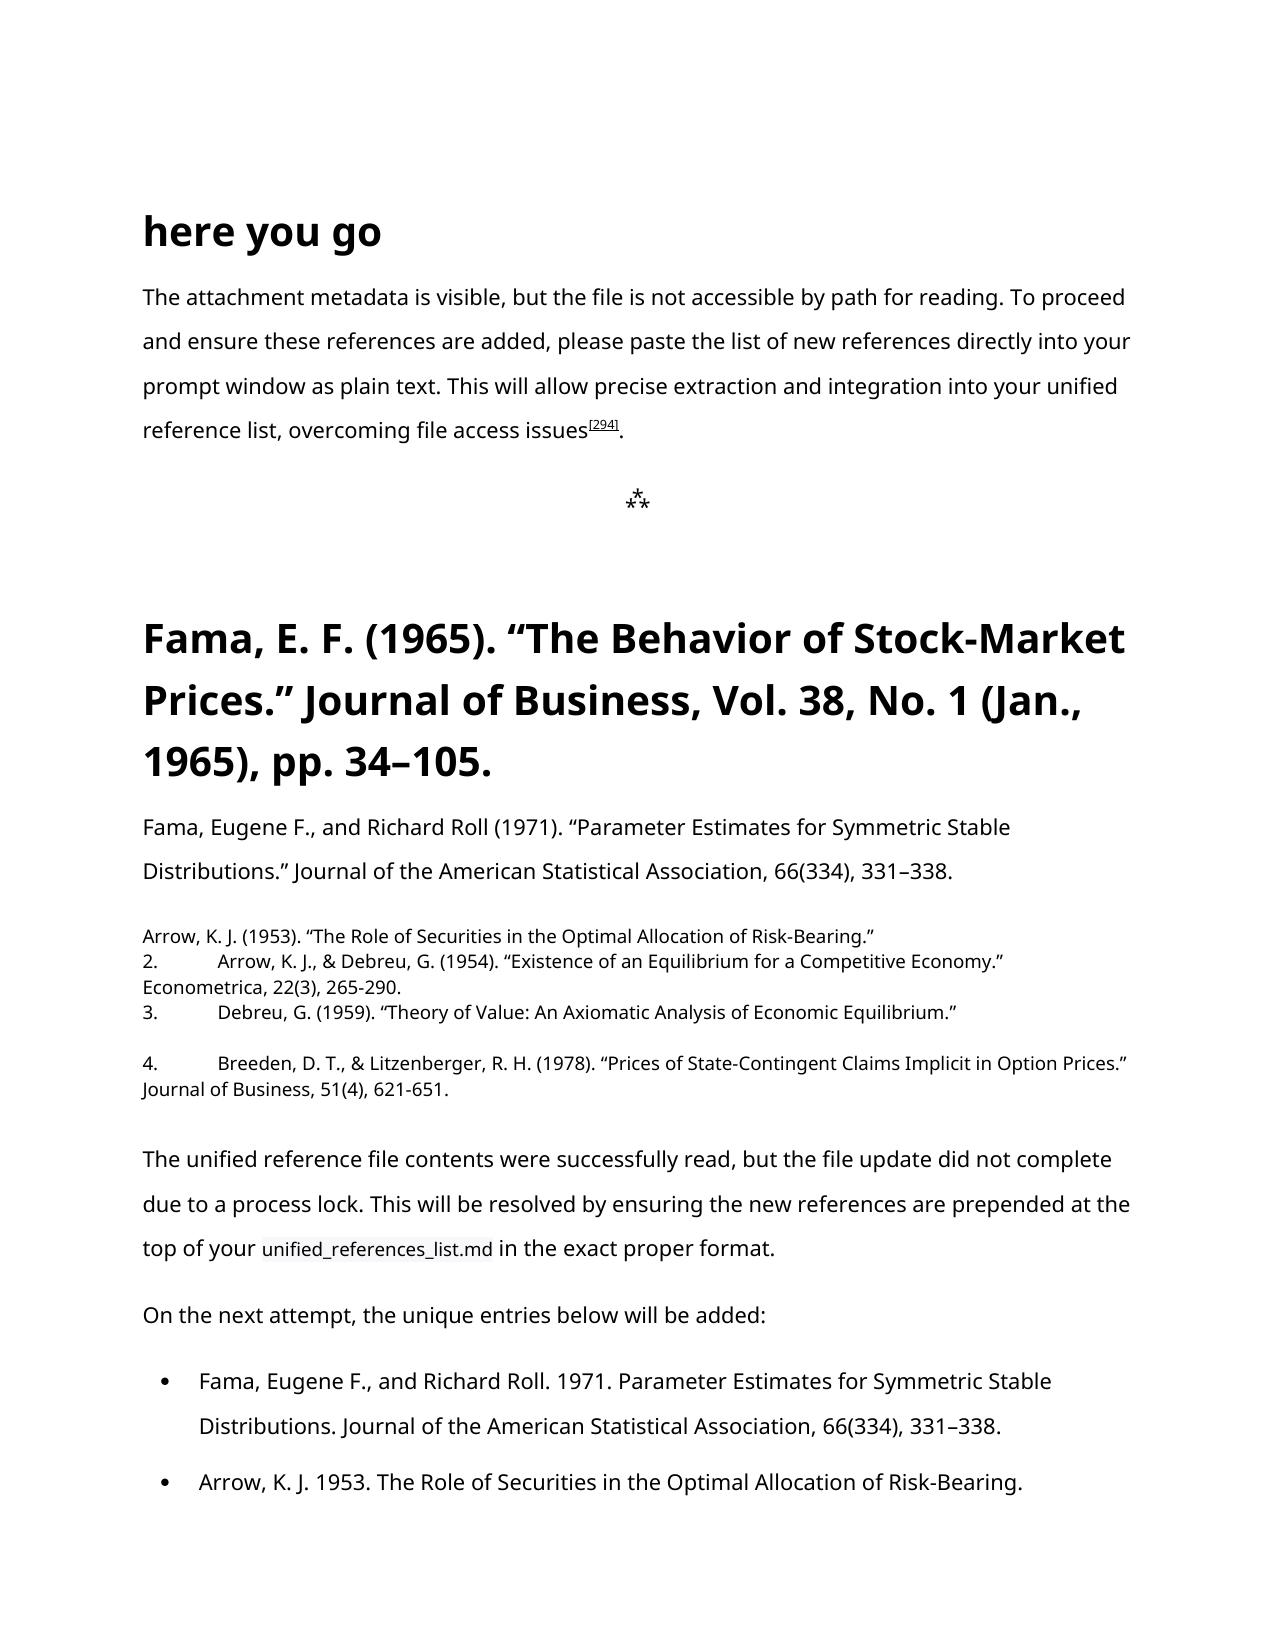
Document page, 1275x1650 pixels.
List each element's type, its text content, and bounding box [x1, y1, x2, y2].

text The attachment metadata is visible, but the file is not accessible by path for reading. To proceed and ensure these references are added, please paste the list of new references directly into your prompt window as plain text. This will allow precise extraction and integration into your unified reference list, overcoming file access issues[294]. [142, 281, 1133, 445]
text ⁂ [142, 482, 1133, 512]
text here you go [142, 203, 1133, 258]
text The unified reference file contents were successfully read, but the file update did not complete due to a process lock. This will be resolved by ensuring the new references are prepended at the top of your unified_references_list.md in the exact proper format. [142, 1144, 1133, 1263]
text Fama, Eugene F., and Richard Roll (1971). “Parameter Estimates for Symmetric Stable Distributions.” Journal of the American Statistical Association, 66(334), 331–338. [142, 812, 1133, 886]
text Fama, E. F. (1965). “The Behavior of Stock-Market Prices.” Journal of Business, Vol. 38, No. 1 (Jan., 1965), pp. 34–105. [142, 610, 1133, 789]
list Fama, Eugene F., and Richard Roll. 1971. Parameter Estimates for Symmetric Stable Distributions. Journal of the American Statistical Association, 66(334), 331–338. [161, 1366, 1133, 1441]
text On the next attempt, the unique entries below will be added: [142, 1300, 1133, 1329]
list Arrow, K. J. 1953. The Role of Securities in the Optimal Allocation of Risk-Bearing. [161, 1467, 1133, 1496]
